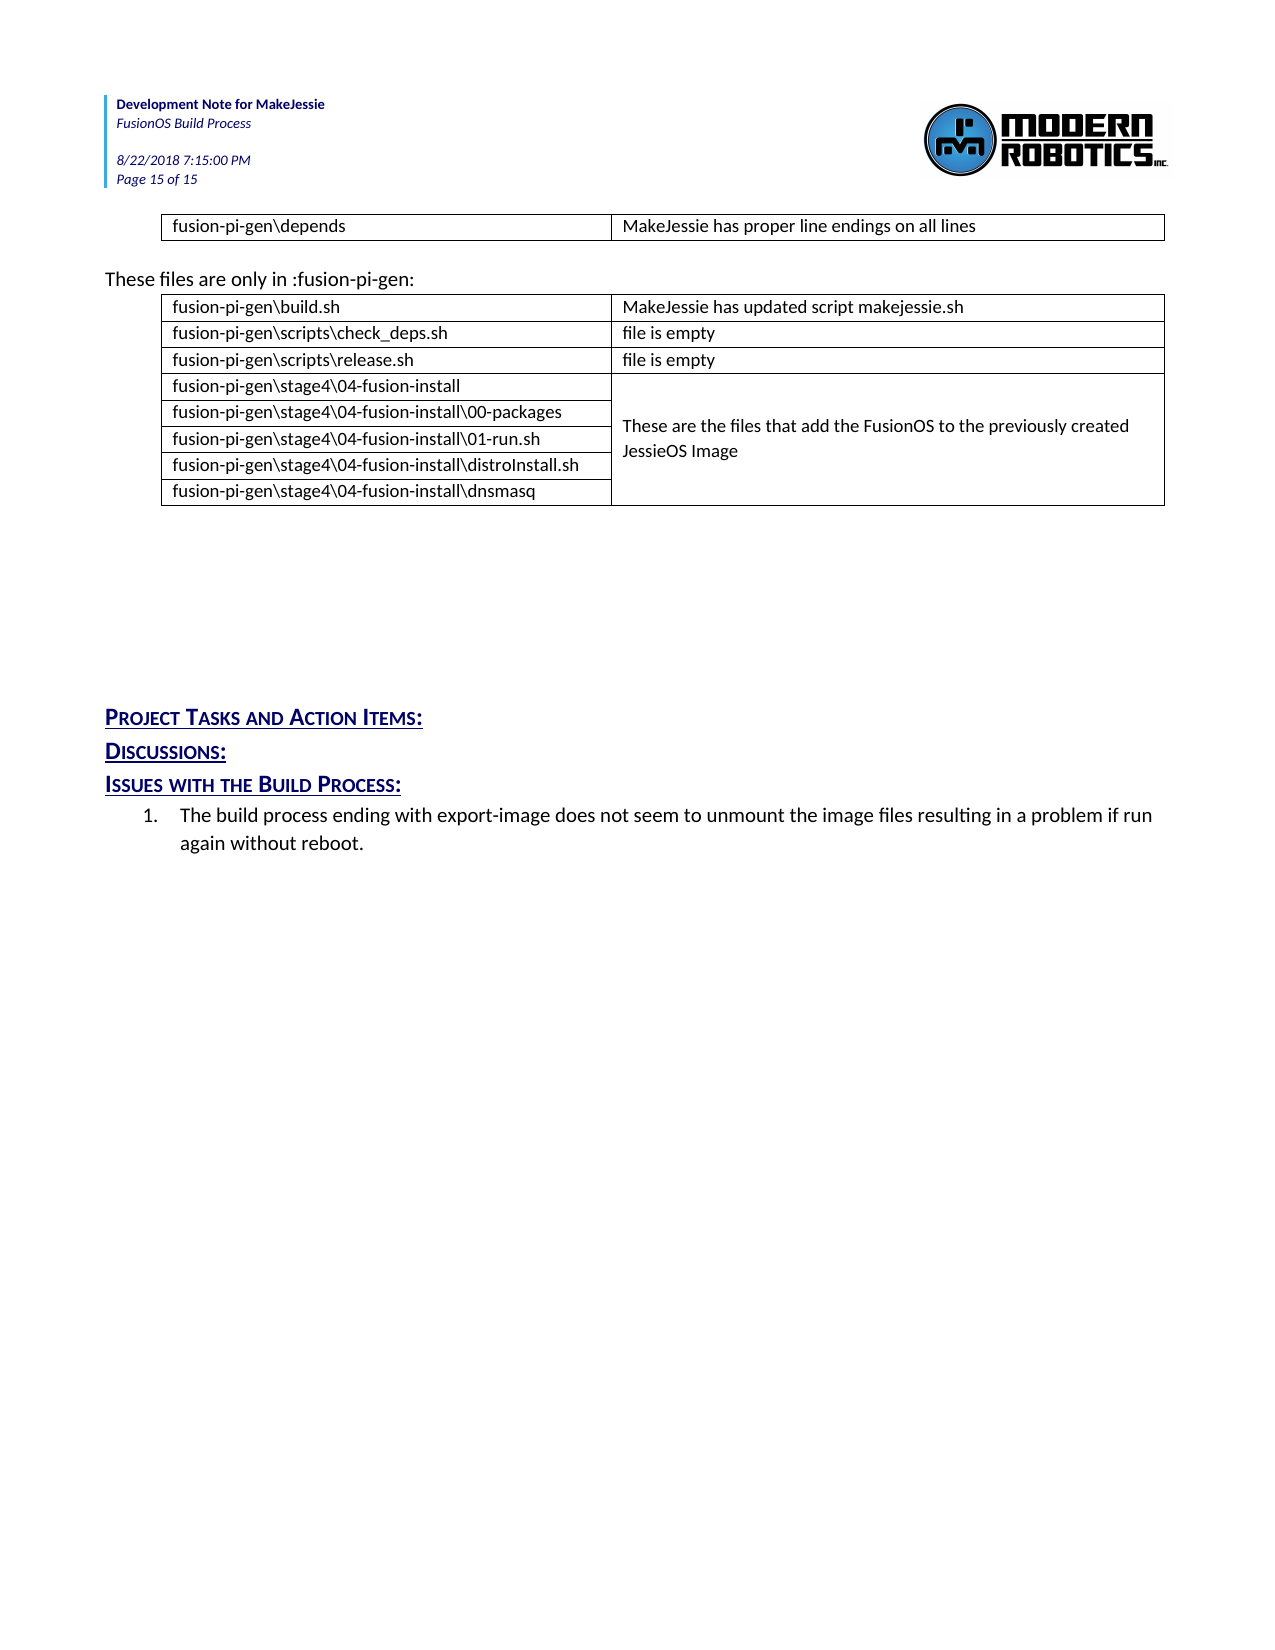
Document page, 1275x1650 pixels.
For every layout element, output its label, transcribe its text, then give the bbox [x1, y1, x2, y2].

table_cell fusion-pi-gen\stage4\04-fusion-install\00-packages [162, 401, 611, 426]
subtitle Project Tasks and Action Items: [105, 701, 1170, 732]
table_cell fusion-pi-gen\scripts\check_deps.sh [162, 322, 611, 347]
text These files are only in :fusion-pi-gen: [105, 266, 1170, 292]
table_cell fusion-pi-gen\depends [162, 215, 611, 240]
subtitle Discussions: [105, 735, 1170, 766]
table_header MakeJessie has updated script makejessie.sh [612, 295, 1164, 321]
picture [919, 102, 1173, 179]
table_cell MakeJessie has proper line endings on all lines [612, 215, 1164, 240]
table_cell fusion-pi-gen\scripts\release.sh [162, 348, 611, 373]
table_cell file is empty [612, 322, 1164, 347]
subtitle Issues with the Build Process: [105, 768, 1170, 799]
table_cell These are the files that add the FusionOS to the previously created JessieOS Image [612, 374, 1164, 505]
table_cell fusion-pi-gen\stage4\04-fusion-install [162, 374, 611, 399]
table_cell fusion-pi-gen\stage4\04-fusion-install\01-run.sh [162, 427, 611, 452]
table_cell fusion-pi-gen\stage4\04-fusion-install\distroInstall.sh [162, 453, 611, 479]
list The build process ending with export-image does not seem to unmount the image files resulting in a problem if run again without reboot. [142, 802, 1170, 855]
table_cell file is empty [612, 348, 1164, 373]
table_cell fusion-pi-gen\stage4\04-fusion-install\dnsmasq [162, 480, 611, 505]
table_header fusion-pi-gen\build.sh [162, 295, 611, 321]
